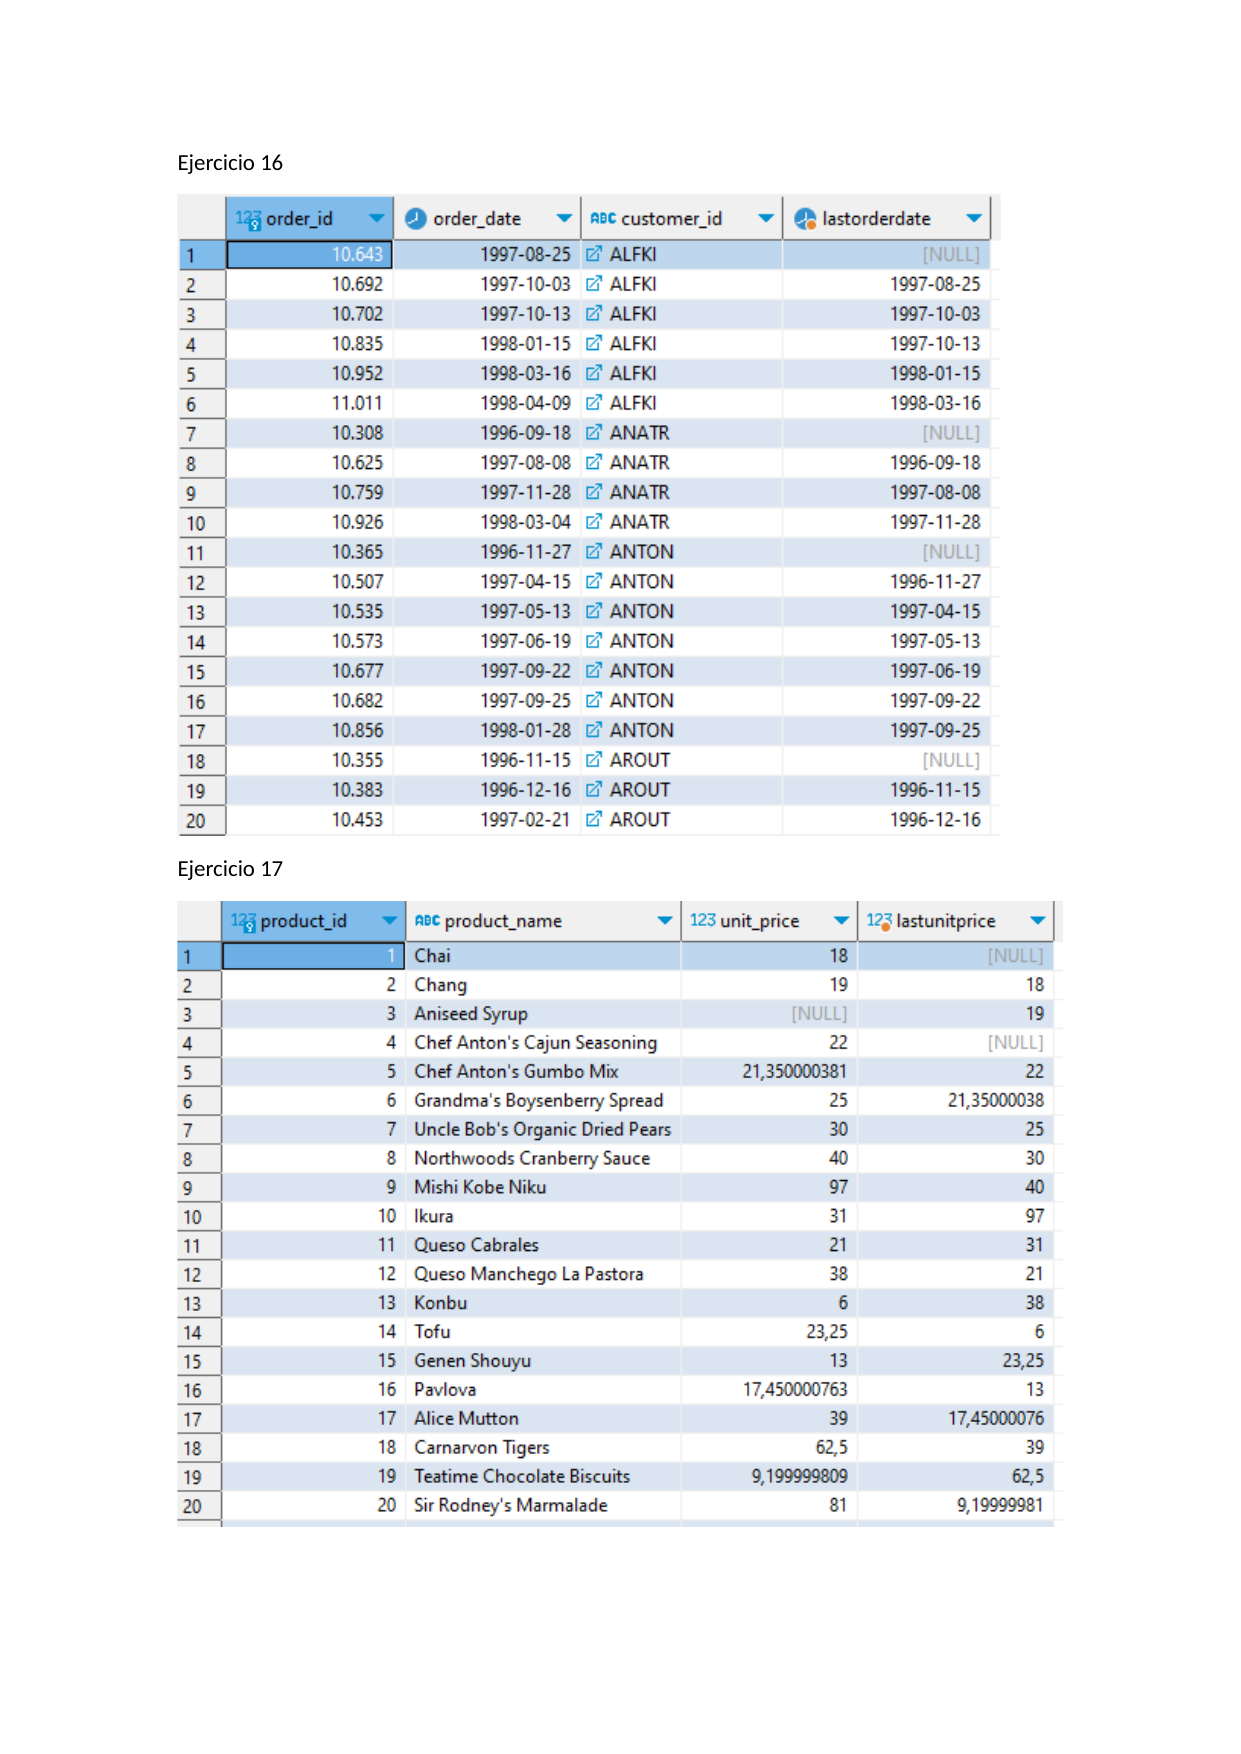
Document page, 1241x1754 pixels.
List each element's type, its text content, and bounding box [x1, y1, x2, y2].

picture [177, 194, 1001, 836]
text Ejercicio 17 [177, 854, 1063, 882]
text Ejercicio 16 [177, 148, 1063, 176]
picture [177, 901, 1063, 1527]
